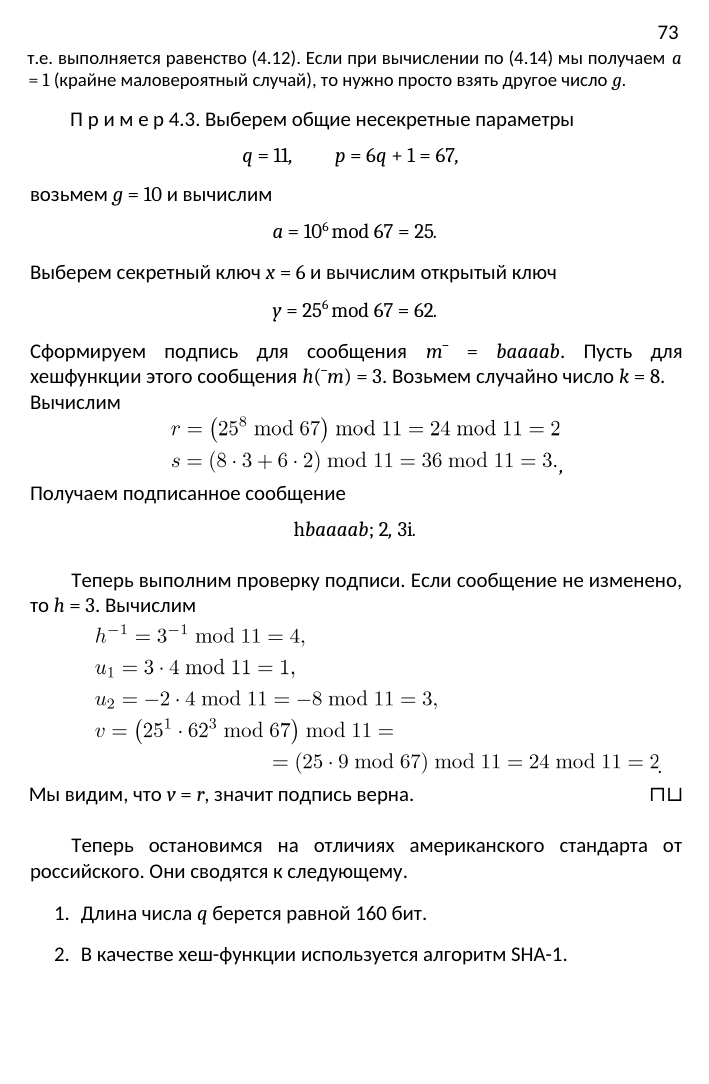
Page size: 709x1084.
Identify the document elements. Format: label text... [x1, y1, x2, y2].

text Получаем подписанное сообщение [30, 480, 683, 506]
text Теперь остановимся на отличиях американского стандарта от российского. Они сводятся к следующему. [30, 832, 683, 883]
text Теперь выполним проверку подписи. Если сообщение не изменено, то h = 3. Вычислим [30, 567, 683, 618]
picture [95, 623, 659, 774]
text П р и м е р 4.3. Выберем общие несекретные параметры [70, 106, 683, 132]
text y = 256 mod 67 = 62. [50, 298, 662, 322]
text Выберем секретный ключ x = 6 и вычислим открытый ключ [30, 259, 683, 284]
text Вычислим [30, 389, 683, 415]
text a = 106 mod 67 = 25. [50, 219, 662, 244]
text Сформируем подпись для сообщения m¯ = baaaab. Пусть для хешфункции этого сообщения h(¯m) = 3. Возьмем случайно число k = 8. [30, 338, 683, 389]
text hbaaaab; 2, 3i. [107, 518, 605, 542]
picture [170, 415, 560, 473]
text Мы видим, что v = r, значит подпись верна. ⊓⊔ [28, 781, 683, 807]
text возьмем g = 10 и вычислим [30, 181, 683, 206]
text т.е. выполняется равенство (4.12). Если при вычислении по (4.14) мы получаем a = 1 (крайне маловероятный случай), то нужно просто взять другое число g. [27, 46, 683, 91]
list В качестве хеш-функции используется алгоритм SHA-1. [54, 941, 683, 966]
text q = 11, p = 6q + 1 = 67, [28, 144, 683, 168]
list Длина числа q берется равной 160 бит. [54, 900, 683, 925]
